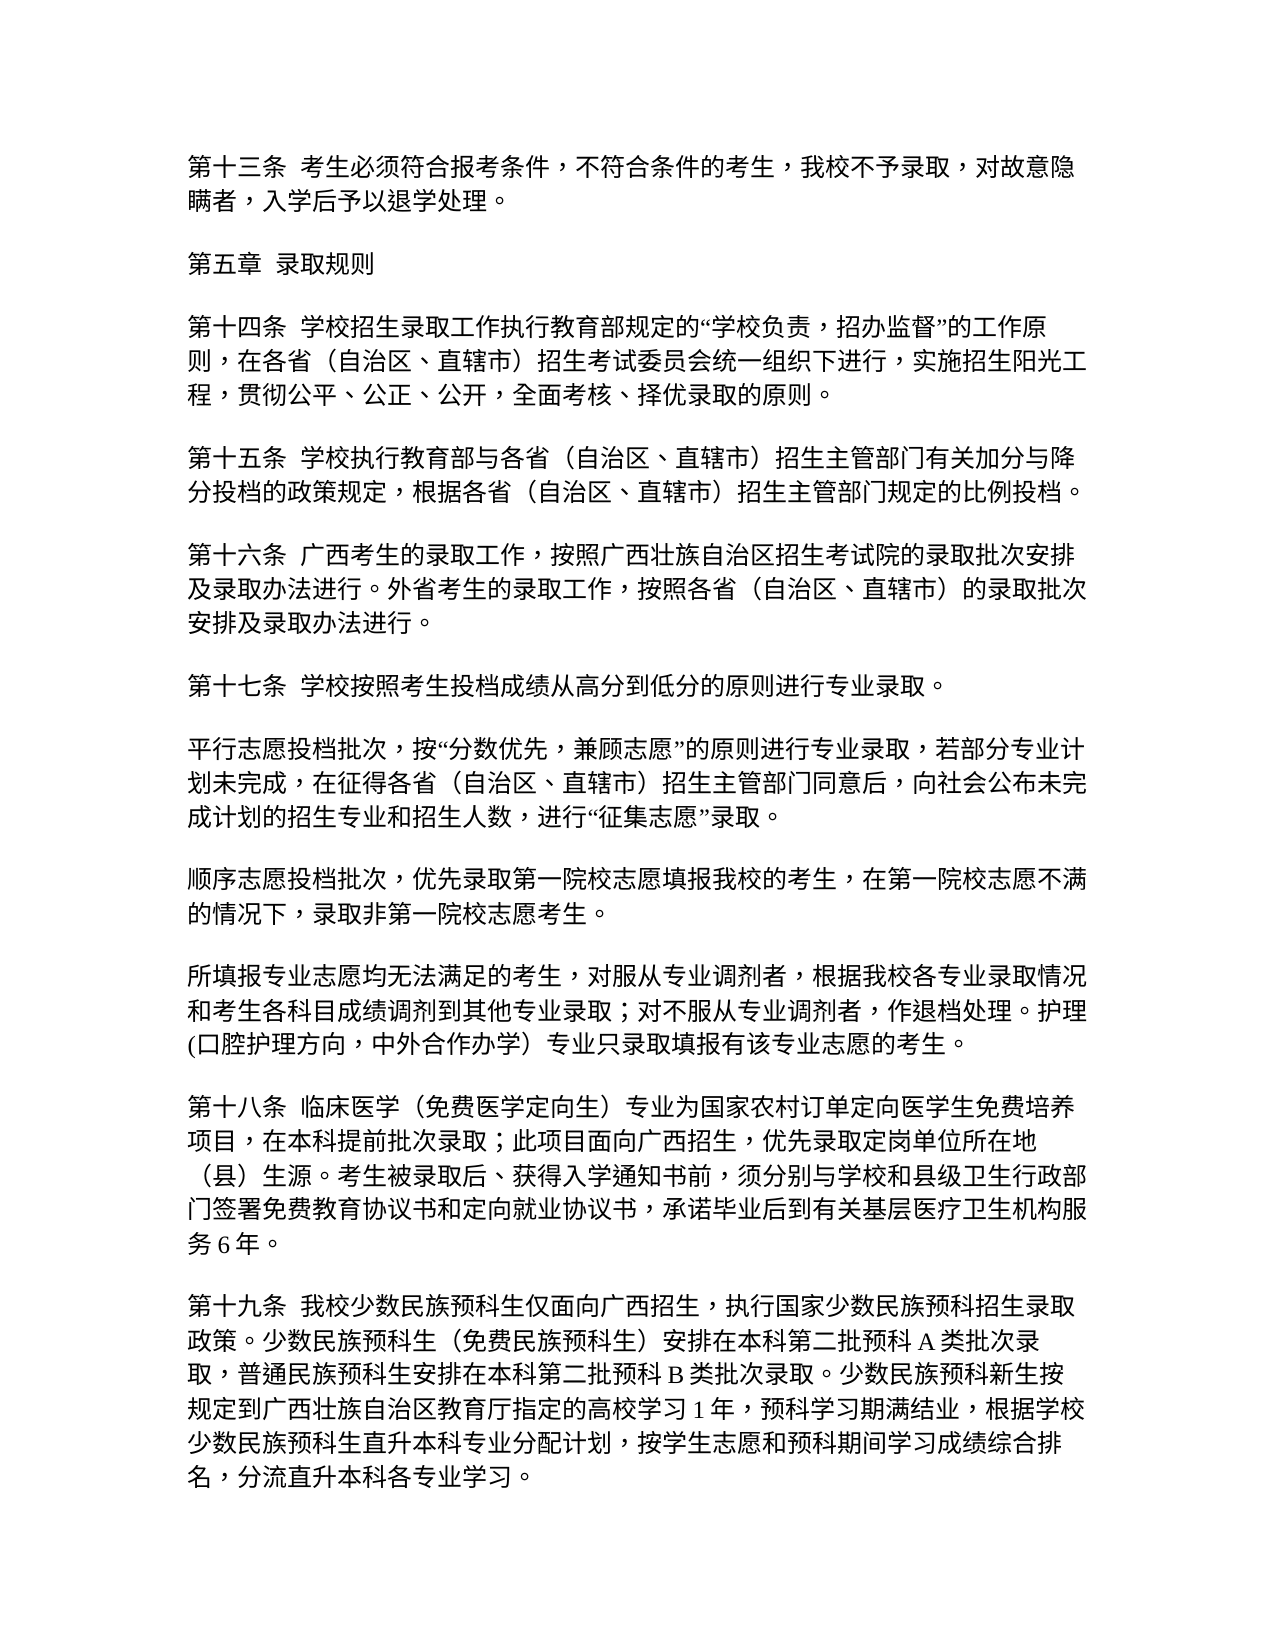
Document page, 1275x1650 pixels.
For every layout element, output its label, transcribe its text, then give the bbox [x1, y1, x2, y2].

text 所填报专业志愿均无法满足的考生，对服从专业调剂者，根据我校各专业录取情况和考生各科目成绩调剂到其他专业录取；对不服从专业调剂者，作退档处理。护理(口腔护理方向，中外合作办学）专业只录取填报有该专业志愿的考生。 [187, 959, 1087, 1061]
text 第十四条 学校招生录取工作执行教育部规定的“学校负责，招办监督”的工作原则，在各省（自治区、直辖市）招生考试委员会统一组织下进行，实施招生阳光工程，贯彻公平、公正、公开，全面考核、择优录取的原则。 [187, 310, 1087, 412]
text 第十三条 考生必须符合报考条件，不符合条件的考生，我校不予录取，对故意隐瞒者，入学后予以退学处理。 [187, 150, 1087, 218]
text 第五章 录取规则 [187, 247, 1087, 281]
text 第十五条 学校执行教育部与各省（自治区、直辖市）招生主管部门有关加分与降分投档的政策规定，根据各省（自治区、直辖市）招生主管部门规定的比例投档。 [187, 441, 1087, 509]
text 平行志愿投档批次，按“分数优先，兼顾志愿”的原则进行专业录取，若部分专业计划未完成，在征得各省（自治区、直辖市）招生主管部门同意后，向社会公布未完成计划的招生专业和招生人数，进行“征集志愿”录取。 [187, 731, 1087, 833]
text 顺序志愿投档批次，优先录取第一院校志愿填报我校的考生，在第一院校志愿不满的情况下，录取非第一院校志愿考生。 [187, 862, 1087, 930]
text 第十七条 学校按照考生投档成绩从高分到低分的原则进行专业录取。 [187, 668, 1087, 702]
text 第十六条 广西考生的录取工作，按照广西壮族自治区招生考试院的录取批次安排及录取办法进行。外省考生的录取工作，按照各省（自治区、直辖市）的录取批次安排及录取办法进行。 [187, 537, 1087, 640]
text 第十九条 我校少数民族预科生仅面向广西招生，执行国家少数民族预科招生录取政策。少数民族预科生（免费民族预科生）安排在本科第二批预科A类批次录取，普通民族预科生安排在本科第二批预科B类批次录取。少数民族预科新生按规定到广西壮族自治区教育厅指定的高校学习1年，预科学习期满结业，根据学校少数民族预科生直升本科专业分配计划，按学生志愿和预科期间学习成绩综合排名，分流直升本科各专业学习。 [187, 1289, 1087, 1493]
text 第十八条 临床医学（免费医学定向生）专业为国家农村订单定向医学生免费培养项目，在本科提前批次录取；此项目面向广西招生，优先录取定岗单位所在地（县）生源。考生被录取后、获得入学通知书前，须分别与学校和县级卫生行政部门签署免费教育协议书和定向就业协议书，承诺毕业后到有关基层医疗卫生机构服务6年。 [187, 1090, 1087, 1260]
